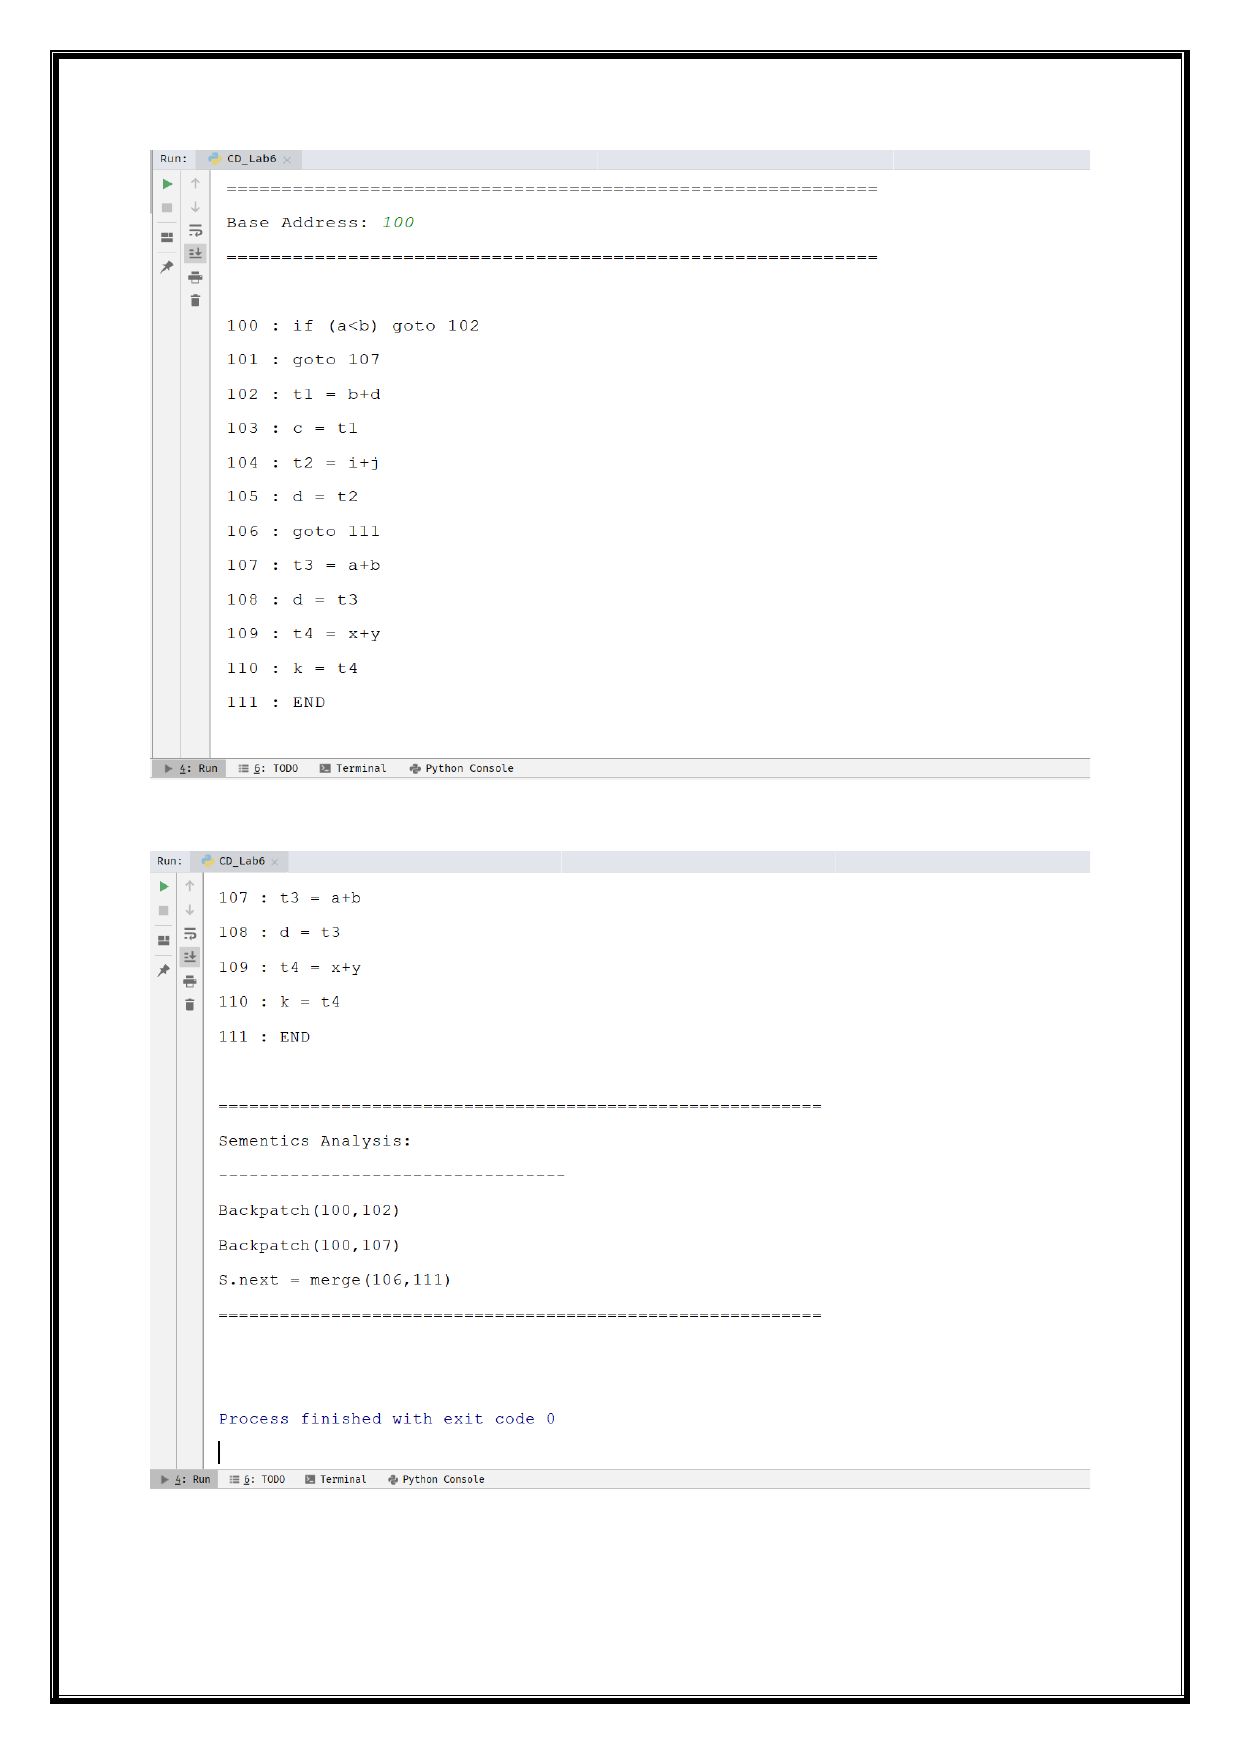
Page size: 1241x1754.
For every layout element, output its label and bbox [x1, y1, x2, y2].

picture [150, 150, 1091, 780]
picture [150, 851, 1091, 1489]
